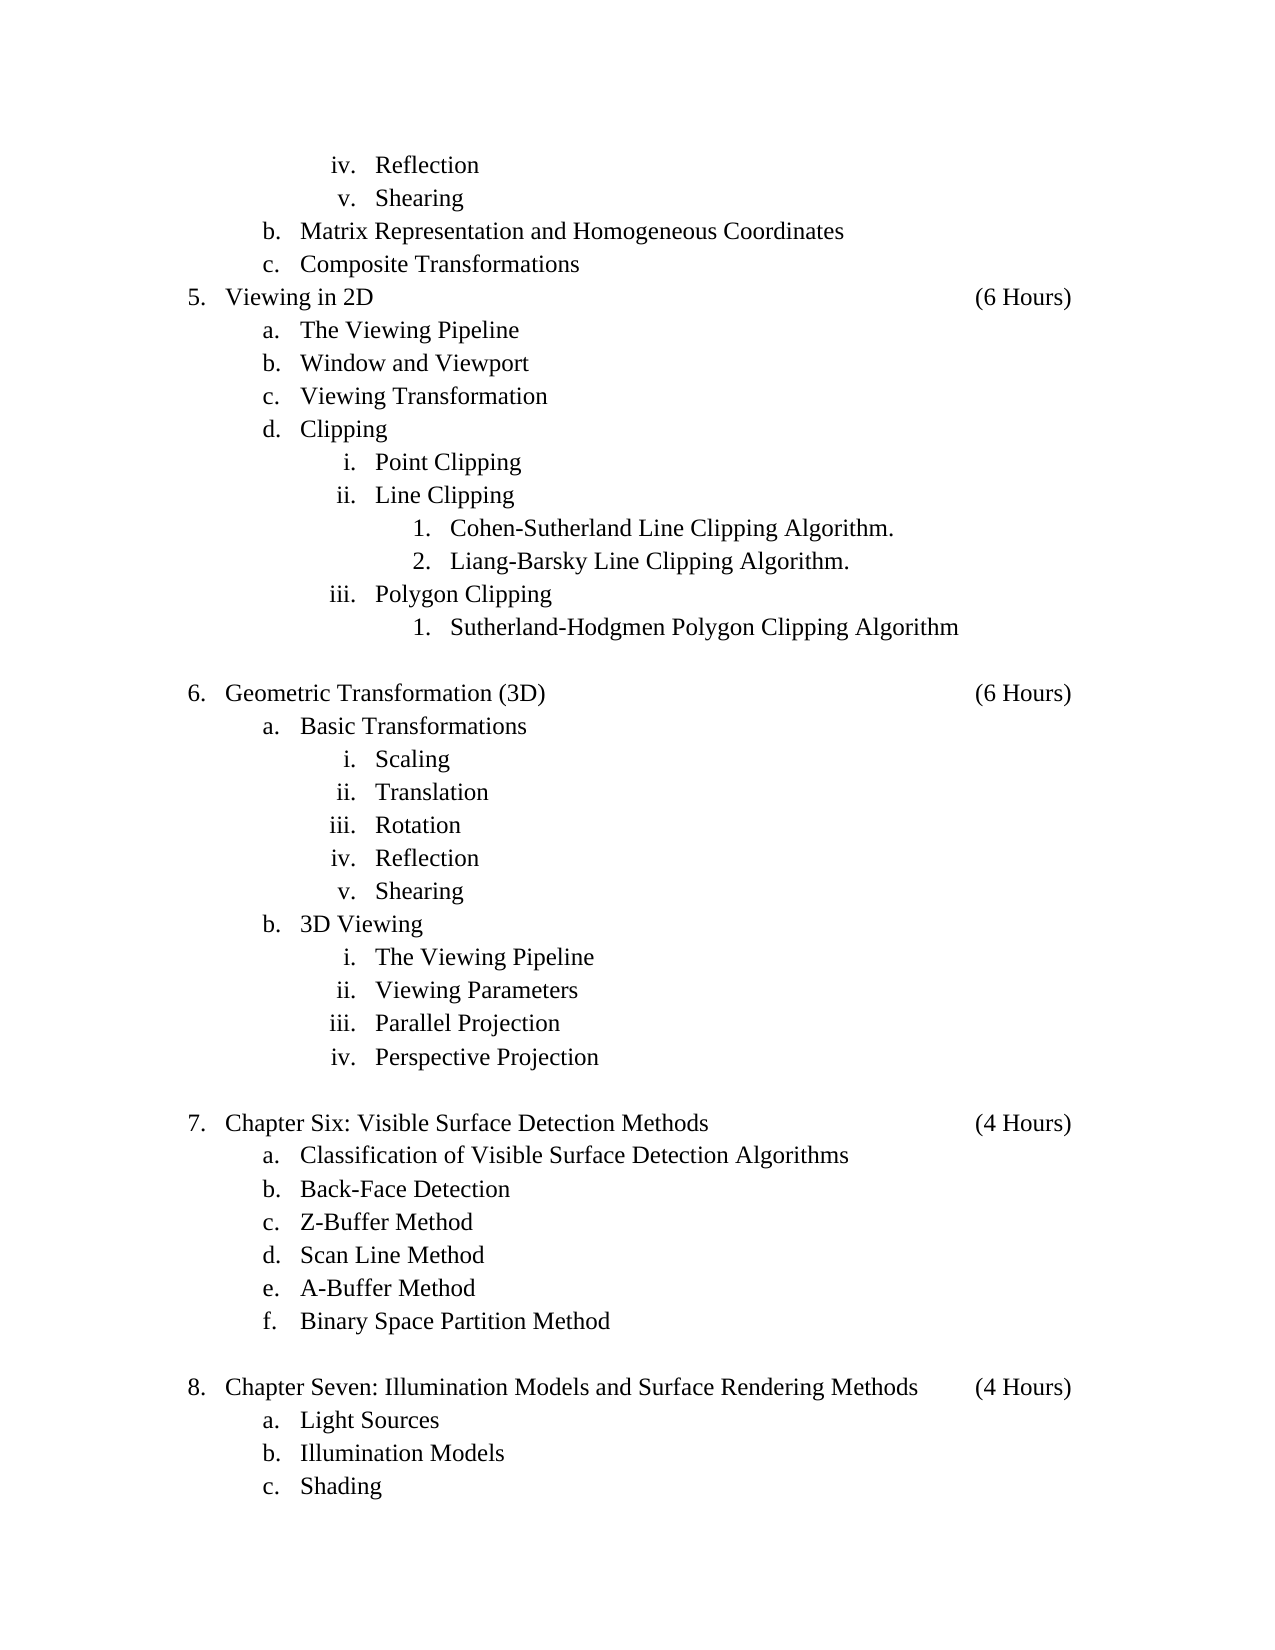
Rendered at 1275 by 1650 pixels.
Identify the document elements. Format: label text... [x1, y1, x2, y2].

list Illumination Models [262, 1438, 1125, 1467]
list Shearing [356, 876, 1125, 905]
list Shearing [356, 183, 1125, 212]
list Perspective Projection [356, 1042, 1125, 1070]
list Reflection [356, 150, 1125, 179]
list The Viewing Pipeline [356, 942, 1125, 971]
list Rotation [356, 810, 1125, 839]
list Cohen-Sutherland Line Clipping Algorithm. [412, 513, 1125, 542]
list Point Clipping [356, 447, 1125, 476]
list Geometric Transformation (3D) (6 Hours) [187, 678, 1125, 707]
list Translation [356, 777, 1125, 806]
list Shading [262, 1471, 1125, 1499]
list Viewing in 2D (6 Hours) [187, 282, 1125, 311]
list Chapter Six: Visible Surface Detection Methods (4 Hours) [187, 1108, 1125, 1136]
list Clipping [262, 414, 1125, 443]
list Viewing Parameters [356, 976, 1125, 1004]
list Scaling [356, 744, 1125, 773]
list Parallel Projection [356, 1008, 1125, 1037]
list Back-Face Detection [262, 1174, 1125, 1202]
list Sutherland-Hodgmen Polygon Clipping Algorithm [412, 612, 1125, 641]
list Line Clipping [356, 480, 1125, 509]
list Classification of Visible Surface Detection Algorithms [262, 1141, 1125, 1169]
list Basic Transformations [262, 711, 1125, 740]
list The Viewing Pipeline [262, 315, 1125, 344]
list Polygon Clipping [356, 579, 1125, 608]
list A-Buffer Method [262, 1273, 1125, 1301]
list Window and Viewport [262, 348, 1125, 377]
list Composite Transformations [262, 249, 1125, 278]
list Light Sources [262, 1405, 1125, 1433]
list Scan Line Method [262, 1240, 1125, 1268]
list Chapter Seven: Illumination Models and Surface Rendering Methods (4 Hours) [187, 1372, 1125, 1401]
list Reflection [356, 843, 1125, 872]
list Viewing Transformation [262, 381, 1125, 410]
list Z-Buffer Method [262, 1207, 1125, 1235]
list Matrix Representation and Homogeneous Coordinates [262, 216, 1125, 245]
list Liang-Barsky Line Clipping Algorithm. [412, 546, 1125, 575]
list Binary Space Partition Method [262, 1306, 1125, 1334]
list 3D Viewing [262, 909, 1125, 938]
